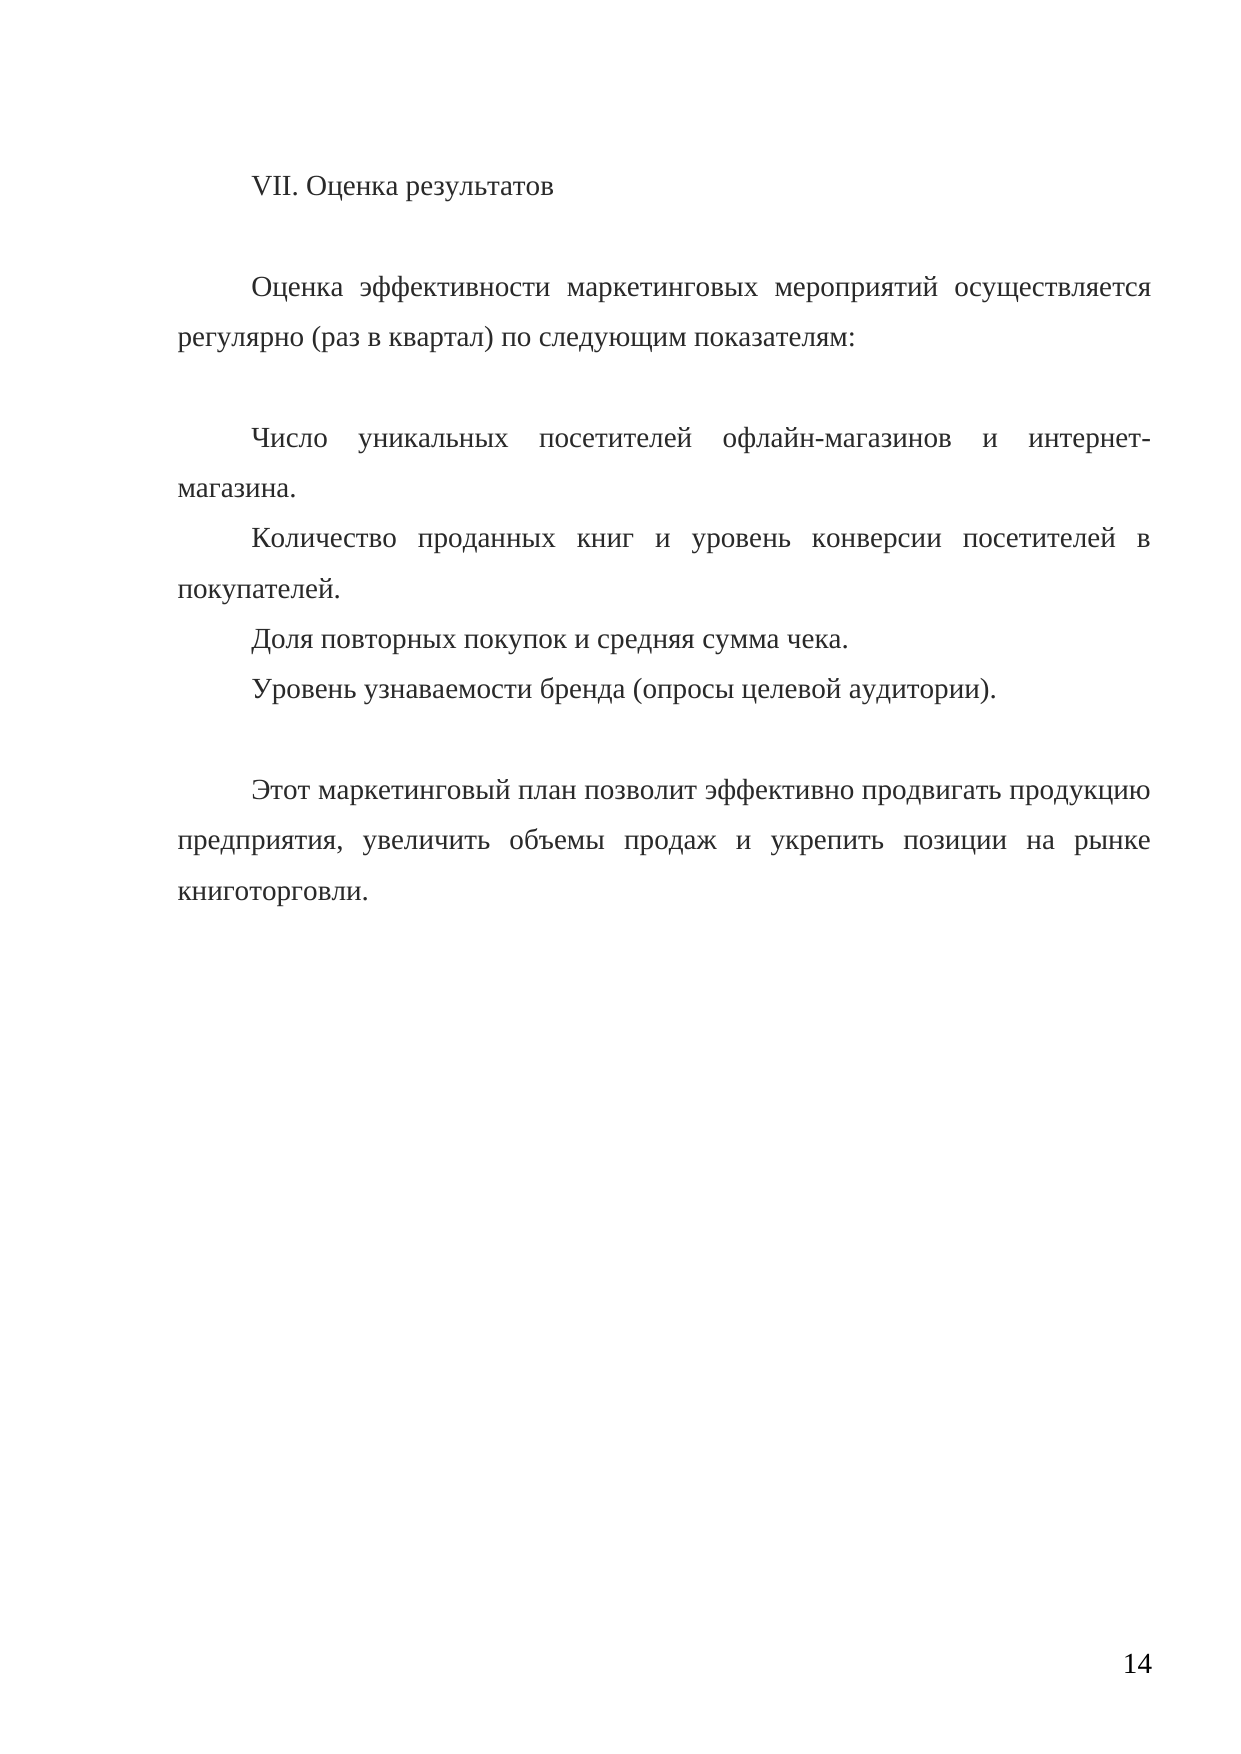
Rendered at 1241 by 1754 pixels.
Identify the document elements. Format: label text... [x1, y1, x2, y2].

text VII. Оценка результатов [177, 168, 1152, 202]
text Доля повторных покупок и средняя сумма чека. [177, 621, 1152, 655]
text Число уникальных посетителей офлайн-магазинов и интернет-магазина. [177, 420, 1152, 504]
text Оценка эффективности маркетинговых мероприятий осуществляется регулярно (раз в квартал) по следующим показателям: [177, 269, 1152, 353]
text Количество проданных книг и уровень конверсии посетителей в покупателей. [177, 521, 1152, 604]
text Уровень узнаваемости бренда (опросы целевой аудитории). [177, 672, 1152, 705]
text Этот маркетинговый план позволит эффективно продвигать продукцию предприятия, увеличить объемы продаж и укрепить позиции на рынке книготорговли. [177, 772, 1152, 906]
